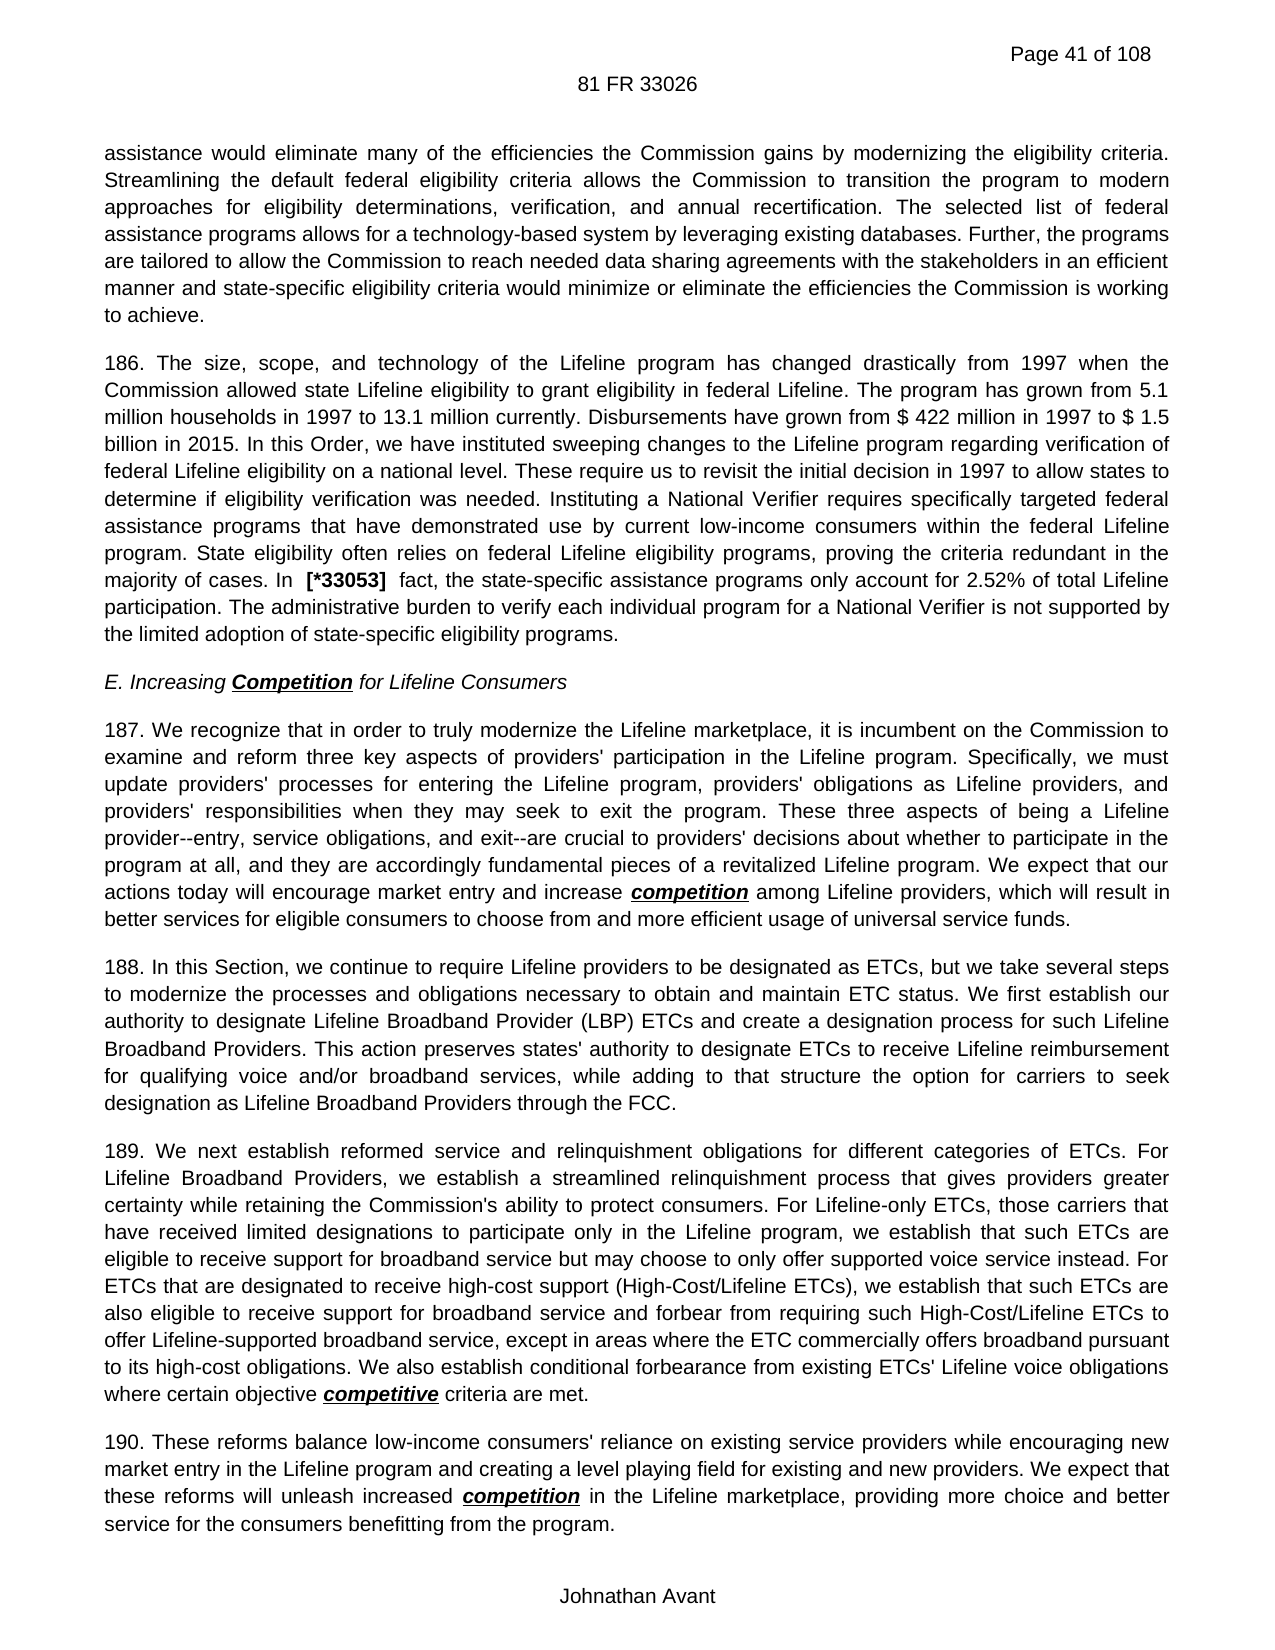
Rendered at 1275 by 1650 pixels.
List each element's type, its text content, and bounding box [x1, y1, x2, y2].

text 189. We next establish reformed service and relinquishment obligations for different categories of ETCs. For Lifeline Broadband Providers, we establish a streamlined relinquishment process that gives providers greater certainty while retaining the Commission's ability to protect consumers. For Lifeline-only ETCs, those carriers that have received limited designations to participate only in the Lifeline program, we establish that such ETCs are eligible to receive support for broadband service but may choose to only offer supported voice service instead. For ETCs that are designated to receive high-cost support (High-Cost/Lifeline ETCs), we establish that such ETCs are also eligible to receive support for broadband service and forbear from requiring such High-Cost/Lifeline ETCs to offer Lifeline-supported broadband service, except in areas where the ETC commercially offers broadband pursuant to its high-cost obligations. We also establish conditional forbearance from existing ETCs' Lifeline voice obligations where certain objective competitive criteria are met. [104, 1135, 1171, 1406]
text 187. We recognize that in order to truly modernize the Lifeline marketplace, it is incumbent on the Commission to examine and reform three key aspects of providers' participation in the Lifeline program. Specifically, we must update providers' processes for entering the Lifeline program, providers' obligations as Lifeline providers, and providers' responsibilities when they may seek to exit the program. These three aspects of being a Lifeline provider--entry, service obligations, and exit--are crucial to providers' decisions about whether to participate in the program at all, and they are accordingly fundamental pieces of a revitalized Lifeline program. We expect that our actions today will encourage market entry and increase competition among Lifeline providers, which will result in better services for eligible consumers to choose from and more efficient usage of universal service funds. [104, 714, 1171, 931]
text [104, 137, 1171, 327]
text 190. These reforms balance low-income consumers' reliance on existing service providers while encouraging new market entry in the Lifeline program and creating a level playing field for existing and new providers. We expect that these reforms will unleash increased competition in the Lifeline marketplace, providing more choice and better service for the consumers benefitting from the program. [104, 1427, 1171, 1535]
text 188. In this Section, we continue to require Lifeline providers to be designated as ETCs, but we take several steps to modernize the processes and obligations necessary to obtain and maintain ETC status. We first establish our authority to designate Lifeline Broadband Provider (LBP) ETCs and create a designation process for such Lifeline Broadband Providers. This action preserves states' authority to designate ETCs to receive Lifeline reimbursement for qualifying voice and/or broadband services, while adding to that structure the option for carriers to seek designation as Lifeline Broadband Providers through the FCC. [104, 952, 1171, 1114]
text 186. The size, scope, and technology of the Lifeline program has changed drastically from 1997 when the Commission allowed state Lifeline eligibility to grant eligibility in federal Lifeline. The program has grown from 5.1 million households in 1997 to 13.1 million currently. Disbursements have grown from $ 422 million in 1997 to $ 1.5 billion in 2015. In this Order, we have instituted sweeping changes to the Lifeline program regarding verification of federal Lifeline eligibility on a national level. These require us to revisit the initial decision in 1997 to allow states to determine if eligibility verification was needed. Instituting a National Verifier requires specifically targeted federal assistance programs that have demonstrated use by current low-income consumers within the federal Lifeline program. State eligibility often relies on federal Lifeline eligibility programs, proving the criteria redundant in the majority of cases. In [*33053] fact, the state-specific assistance programs only account for 2.52% of total Lifeline participation. The administrative burden to verify each individual program for a National Verifier is not supported by the limited adoption of state-specific eligibility programs. [104, 348, 1171, 646]
text E. Increasing Competition for Lifeline Consumers [104, 667, 1171, 694]
